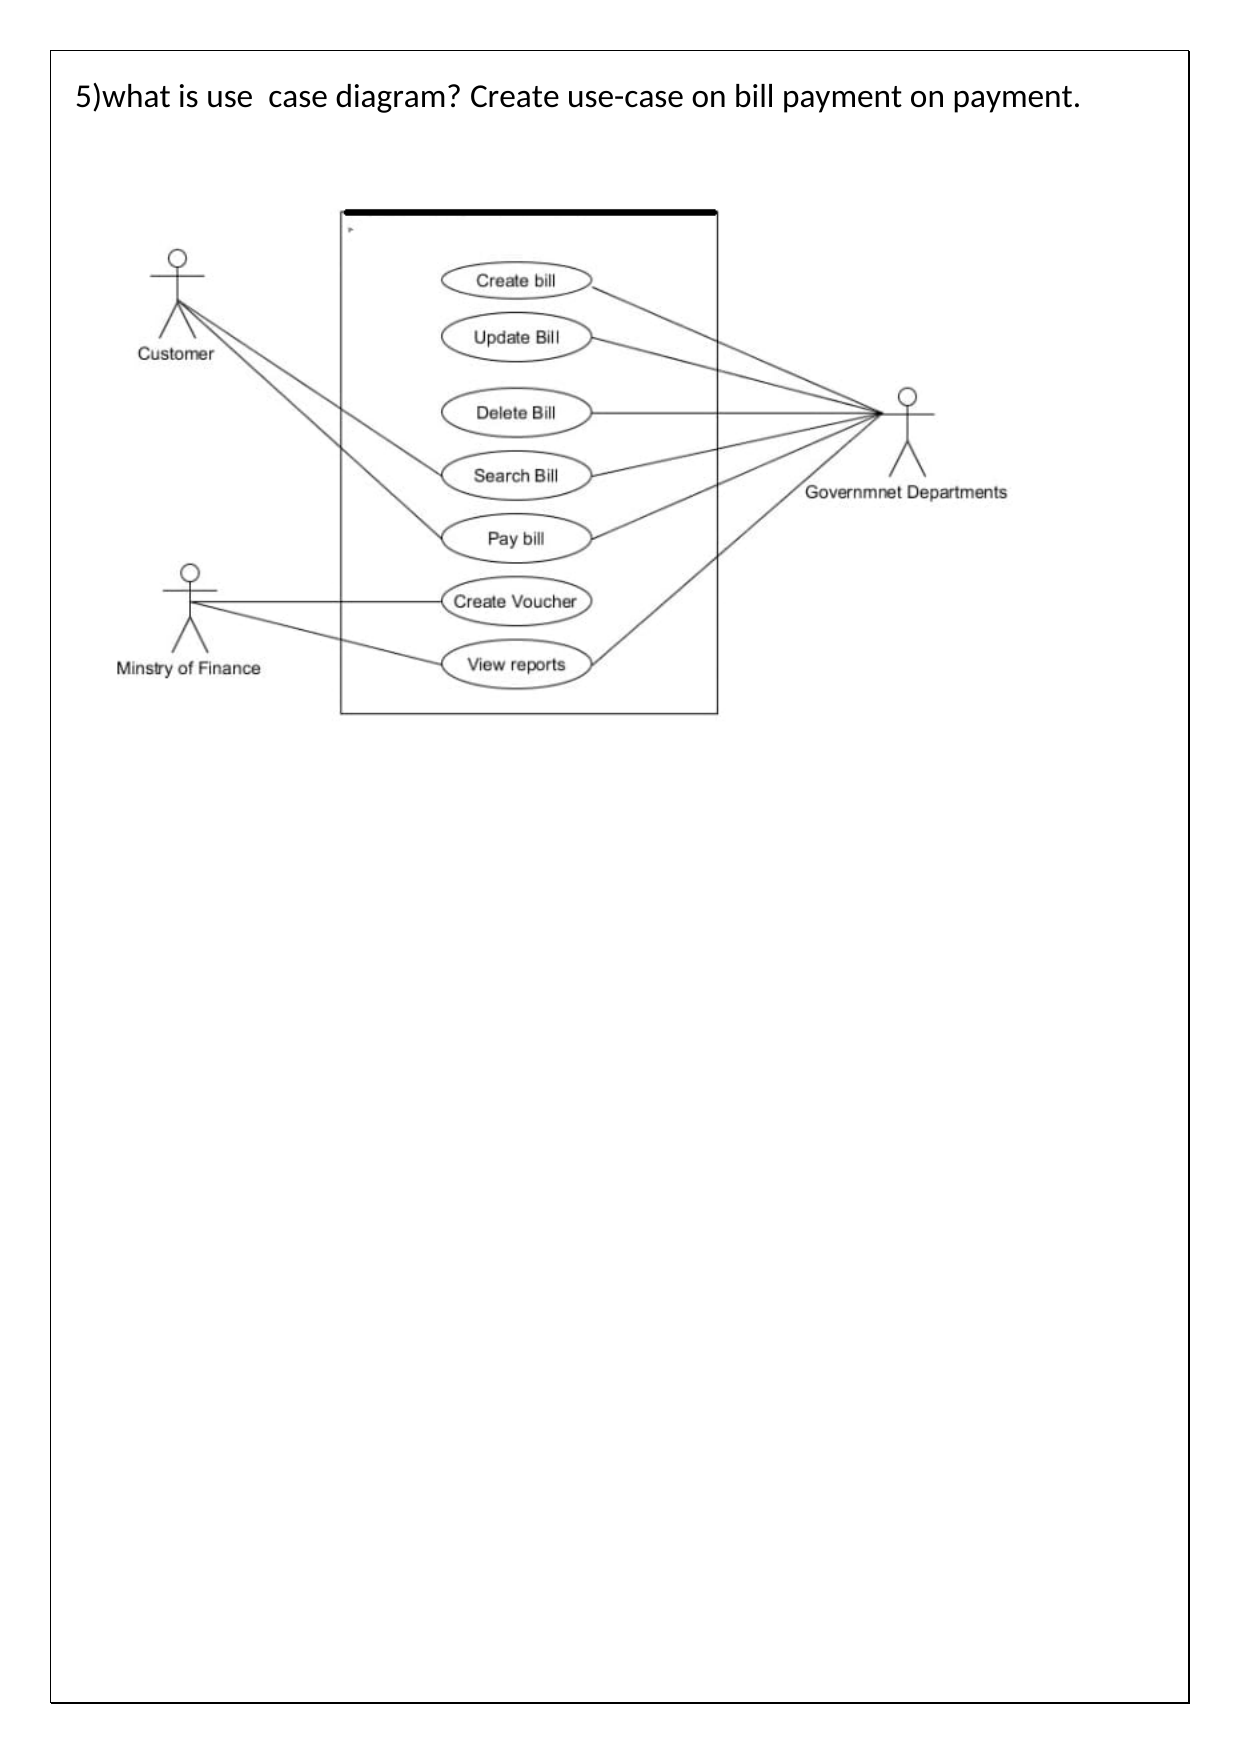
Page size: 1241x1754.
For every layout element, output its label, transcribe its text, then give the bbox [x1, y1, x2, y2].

text 5)what is use case diagram? Create use-case on bill payment on payment. [75, 75, 1164, 116]
picture [75, 156, 1166, 769]
